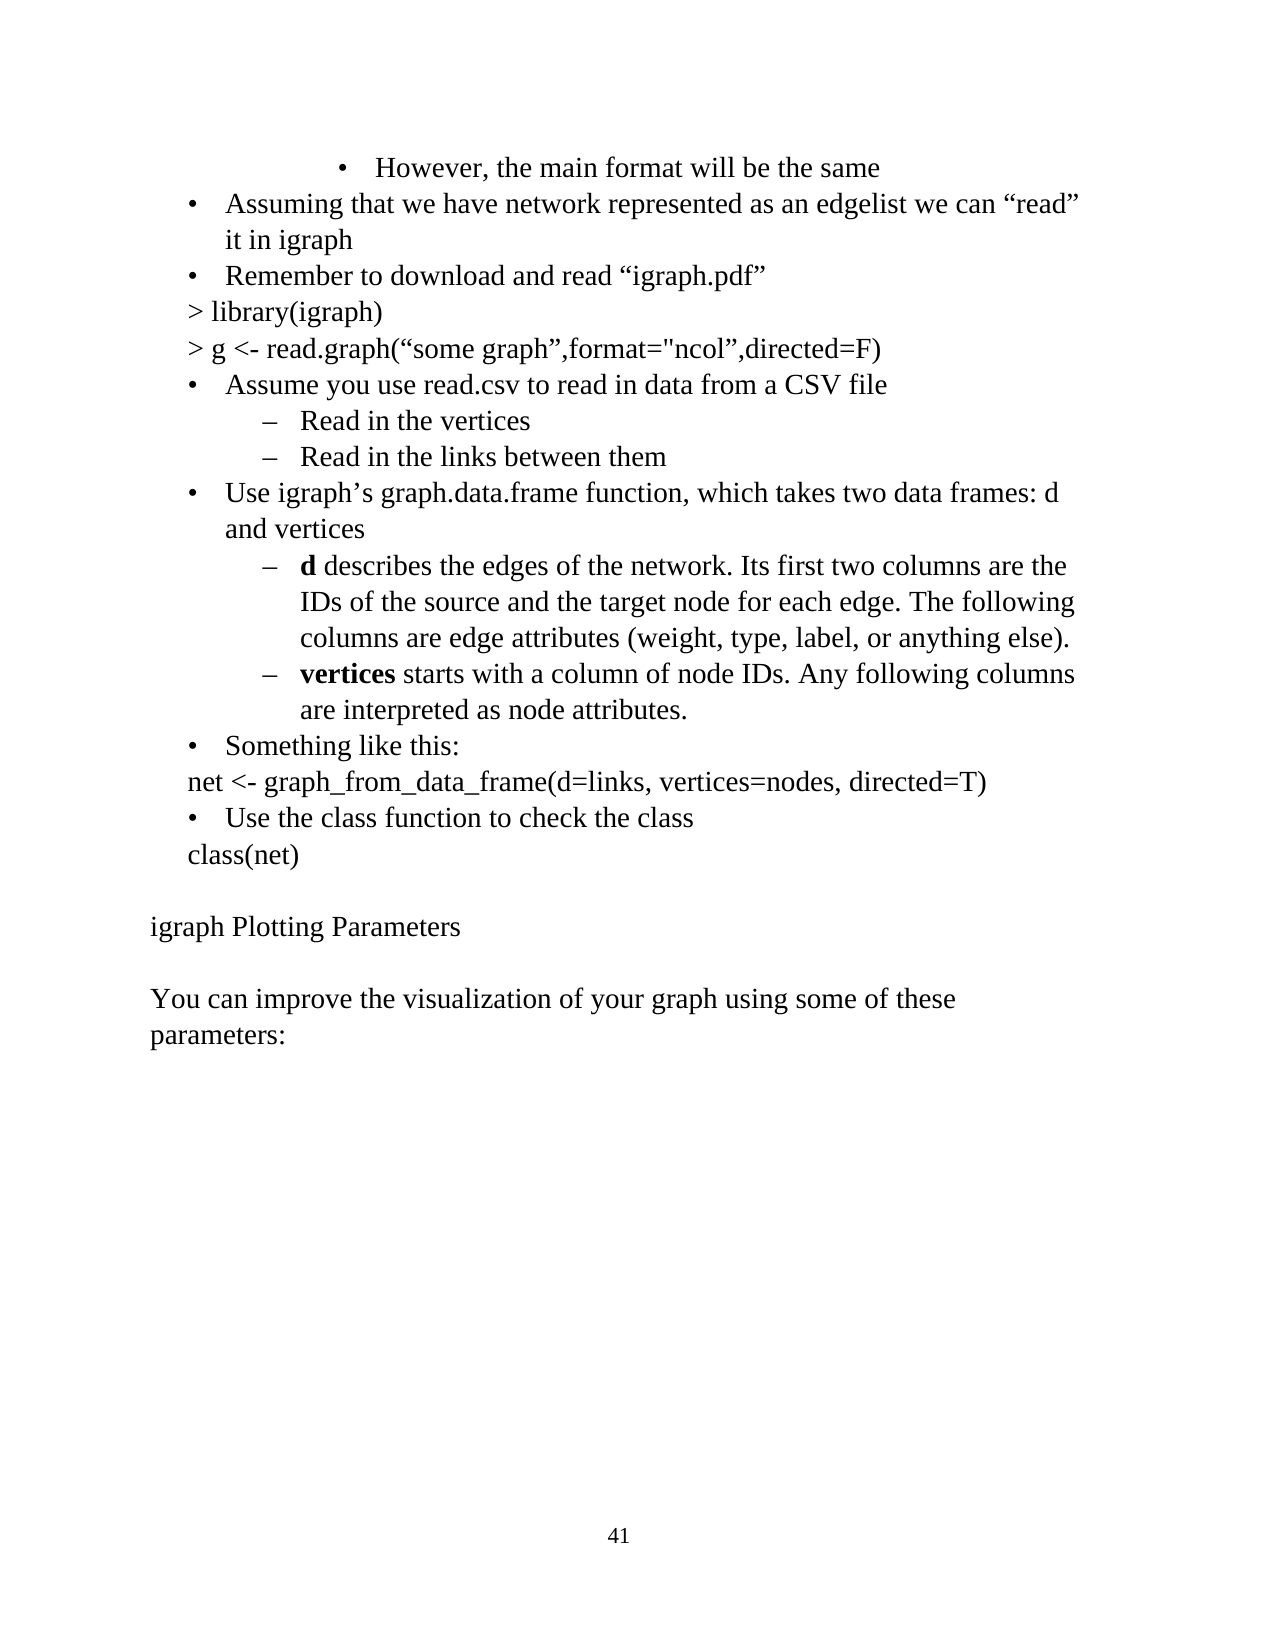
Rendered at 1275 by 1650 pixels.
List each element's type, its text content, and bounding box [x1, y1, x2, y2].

list Use the class function to check the class [187, 801, 1087, 834]
list However, the main format will be the same [337, 150, 1087, 183]
list d describes the edges of the network. Its first two columns are the IDs of the source and the target node for each edge. The following columns are edge attributes (weight, type, label, or anything else). [262, 548, 1087, 653]
list Use igraph’s graph.data.frame function, which takes two data frames: d and vertices [187, 475, 1087, 545]
text net <- graph_from_data_frame(d=links, vertices=nodes, directed=T) [150, 764, 1087, 798]
text You can improve the visualization of your graph using some of these parameters: [150, 981, 1087, 1051]
list Assume you use read.csv to read in data from a CSV file [187, 367, 1087, 400]
list Something like this: [187, 728, 1087, 762]
text igraph Plotting Parameters [150, 909, 1087, 943]
list Read in the vertices [262, 403, 1087, 437]
text class(net) [150, 837, 1087, 870]
list Assuming that we have network represented as an edgelist we can “read” it in igraph [187, 186, 1087, 256]
list vertices starts with a column of node IDs. Any following columns are interpreted as node attributes. [262, 656, 1087, 726]
text > g <- read.graph(“some graph”,format="ncol”,directed=F) [150, 331, 1087, 364]
list Read in the links between them [262, 439, 1087, 473]
list Remember to download and read “igraph.pdf” [187, 258, 1087, 292]
text > library(igraph) [150, 294, 1087, 328]
